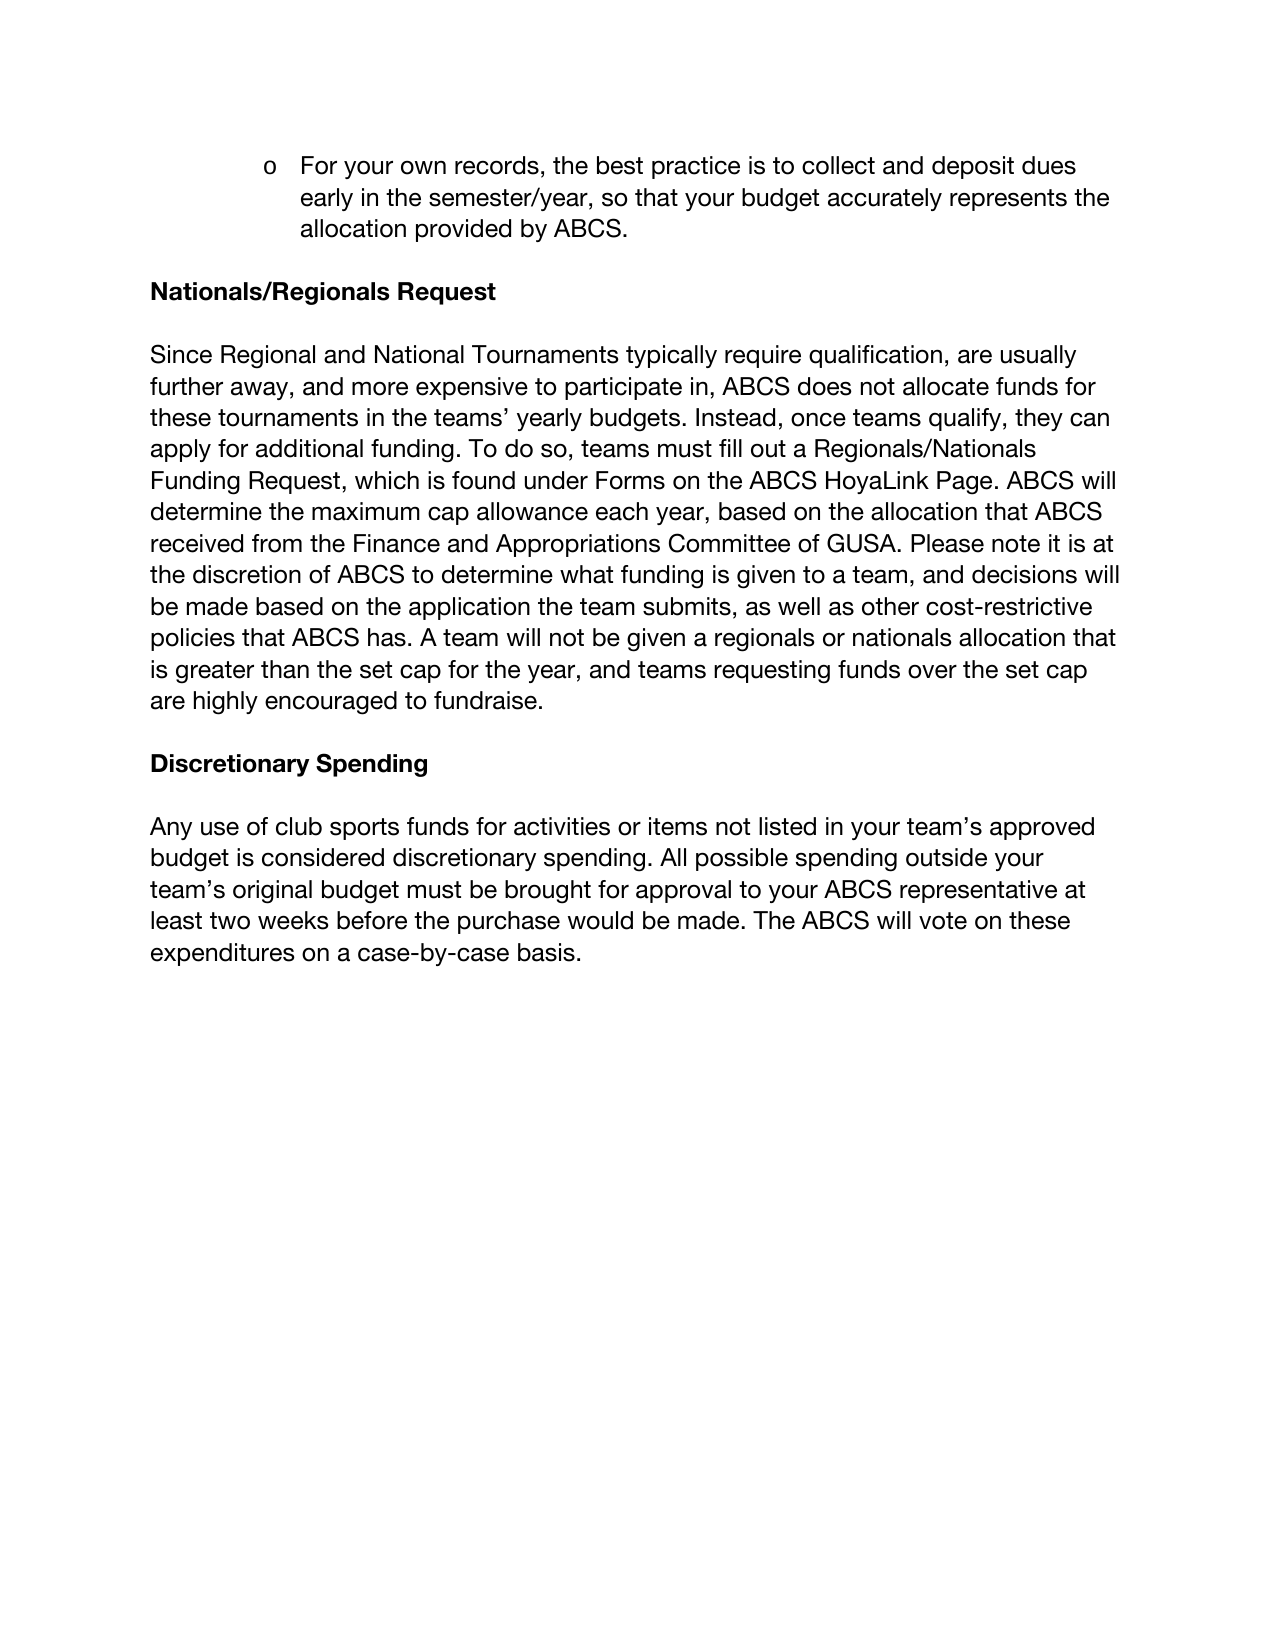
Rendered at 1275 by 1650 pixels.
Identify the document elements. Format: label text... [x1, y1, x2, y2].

text Since Regional and National Tournaments typically require qualification, are usually further away, and more expensive to participate in, ABCS does not allocate funds for these tournaments in the teams’ yearly budgets. Instead, once teams qualify, they can apply for additional funding. To do so, teams must fill out a Regionals/Nationals Funding Request, which is found under Forms on the ABCS HoyaLink Page. ABCS will determine the maximum cap allowance each year, based on the allocation that ABCS received from the Finance and Appropriations Committee of GUSA. Please note it is at the discretion of ABCS to determine what funding is given to a team, and decisions will be made based on the application the team submits, as well as other cost-restrictive policies that ABCS has. A team will not be given a regionals or nationals allocation that is greater than the set cap for the year, and teams requesting funds over the set cap are highly encouraged to fundraise. [150, 339, 1125, 717]
list For your own records, the best practice is to collect and deposit dues early in the semester/year, so that your budget accurately represents the allocation provided by ABCS. [262, 150, 1125, 245]
text Nationals/Regionals Request [150, 276, 1125, 308]
text Any use of club sports funds for activities or items not listed in your team’s approved budget is considered discretionary spending. All possible spending outside your team’s original budget must be brought for approval to your ABCS representative at least two weeks before the purchase would be made. The ABCS will vote on these expenditures on a case-by-case basis. [150, 811, 1125, 968]
text Discretionary Spending [150, 748, 1125, 779]
